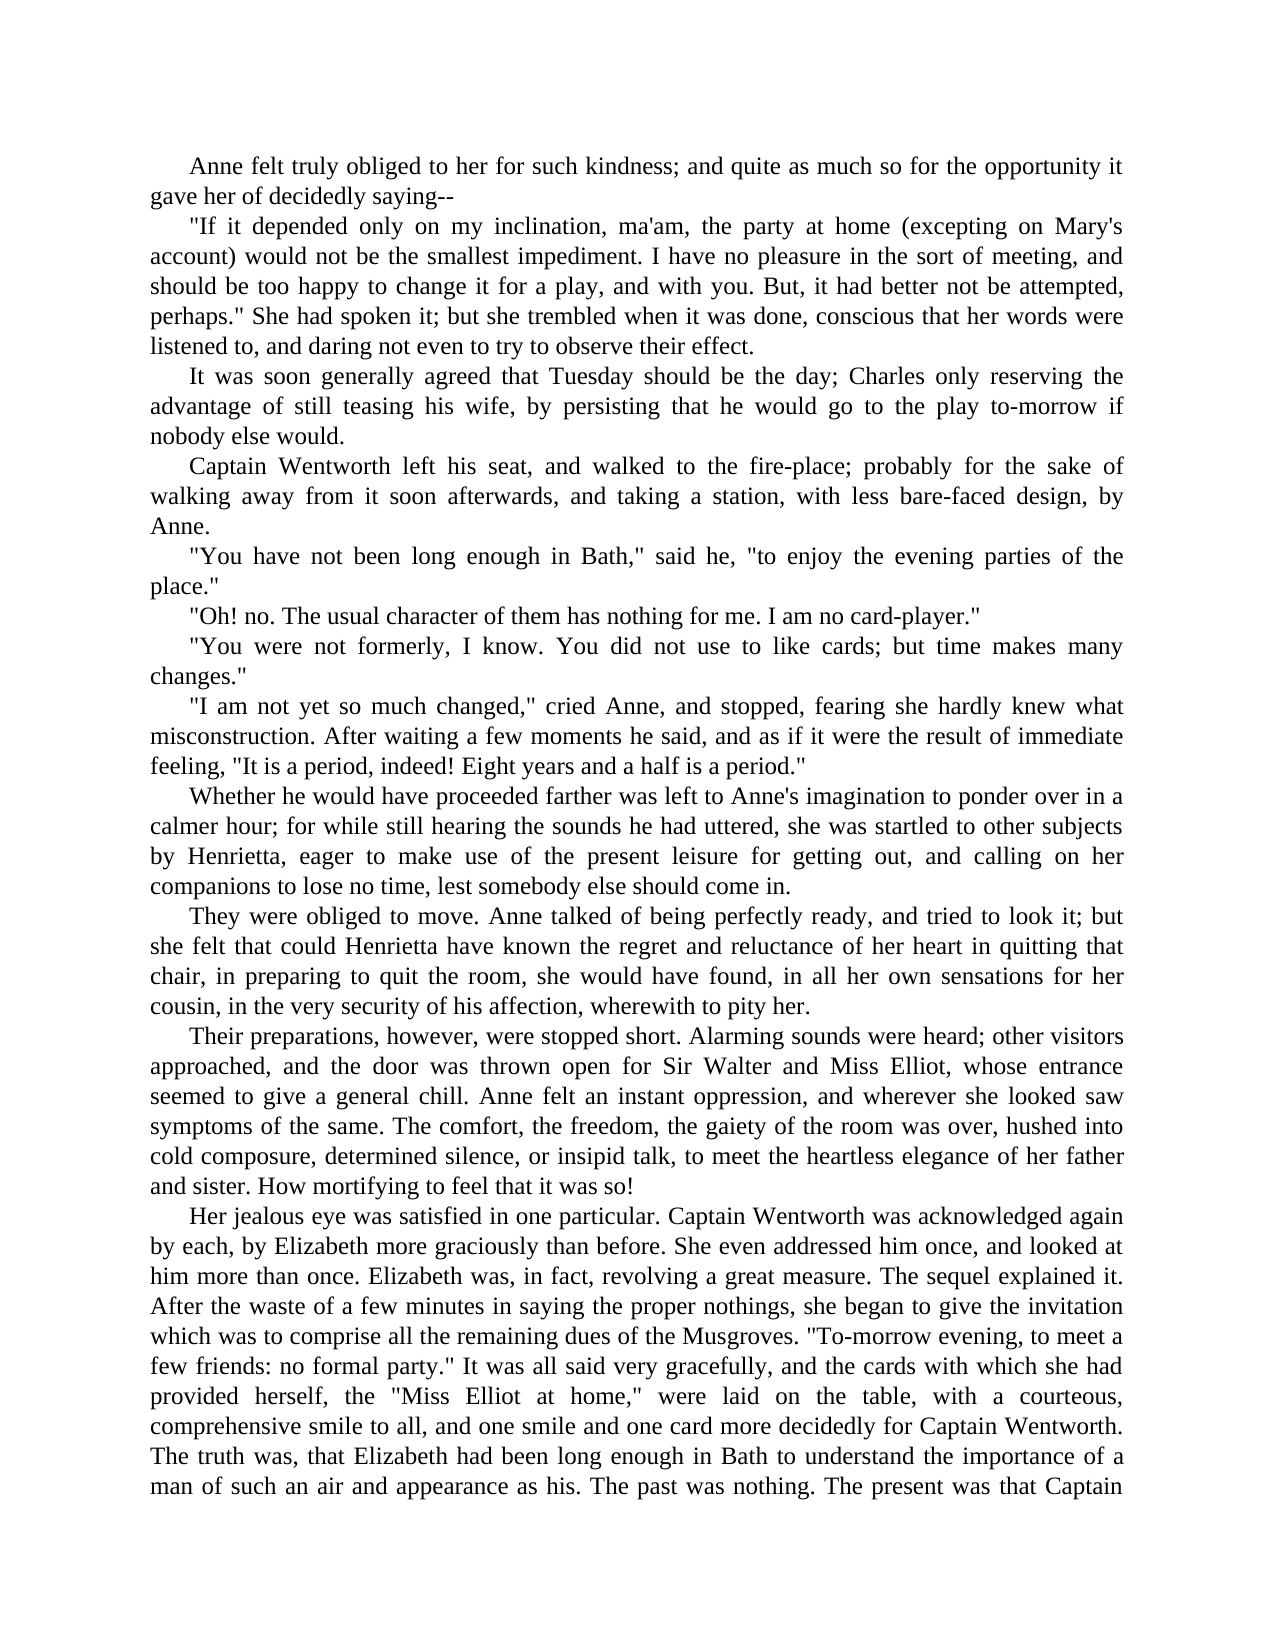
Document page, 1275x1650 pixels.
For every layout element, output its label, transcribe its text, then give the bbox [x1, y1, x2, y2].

text "You were not formerly, I know. You did not use to like cards; but time makes many changes." [150, 630, 1125, 690]
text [150, 1200, 1125, 1500]
text "Oh! no. The usual character of them has nothing for me. I am no card-player." [150, 600, 1125, 630]
text Whether he would have proceeded farther was left to Anne's imagination to ponder over in a calmer hour; for while still hearing the sounds he had uttered, she was startled to other subjects by Henrietta, eager to make use of the present leisure for getting out, and calling on her companions to lose no time, lest somebody else should come in. [150, 780, 1125, 900]
text It was soon generally agreed that Tuesday should be the day; Charles only reserving the advantage of still teasing his wife, by persisting that he would go to the play to-morrow if nobody else would. [150, 360, 1125, 450]
text Their preparations, however, were stopped short. Alarming sounds were heard; other visitors approached, and the door was thrown open for Sir Walter and Miss Elliot, whose entrance seemed to give a general chill. Anne felt an instant oppression, and wherever she looked saw symptoms of the same. The comfort, the freedom, the gaiety of the room was over, hushed into cold composure, determined silence, or insipid talk, to meet the heartless elegance of her father and sister. How mortifying to feel that it was so! [150, 1020, 1125, 1200]
text They were obliged to move. Anne talked of being perfectly ready, and tried to look it; but she felt that could Henrietta have known the regret and reluctance of her heart in quitting that chair, in preparing to quit the room, she would have found, in all her own sensations for her cousin, in the very security of his affection, wherewith to pity her. [150, 900, 1125, 1020]
text Captain Wentworth left his seat, and walked to the fire-place; probably for the sake of walking away from it soon afterwards, and taking a station, with less bare-faced design, by Anne. [150, 450, 1125, 540]
text "If it depended only on my inclination, ma'am, the party at home (excepting on Mary's account) would not be the smallest impediment. I have no pleasure in the sort of meeting, and should be too happy to change it for a play, and with you. But, it had better not be attempted, perhaps." She had spoken it; but she trembled when it was done, conscious that her words were listened to, and daring not even to try to observe their effect. [150, 210, 1125, 360]
text "I am not yet so much changed," cried Anne, and stopped, fearing she hardly knew what misconstruction. After waiting a few moments he said, and as if it were the result of immediate feeling, "It is a period, indeed! Eight years and a half is a period." [150, 690, 1125, 780]
text "You have not been long enough in Bath," said he, "to enjoy the evening parties of the place." [150, 540, 1125, 600]
text Anne felt truly obliged to her for such kindness; and quite as much so for the opportunity it gave her of decidedly saying-- [150, 150, 1125, 210]
